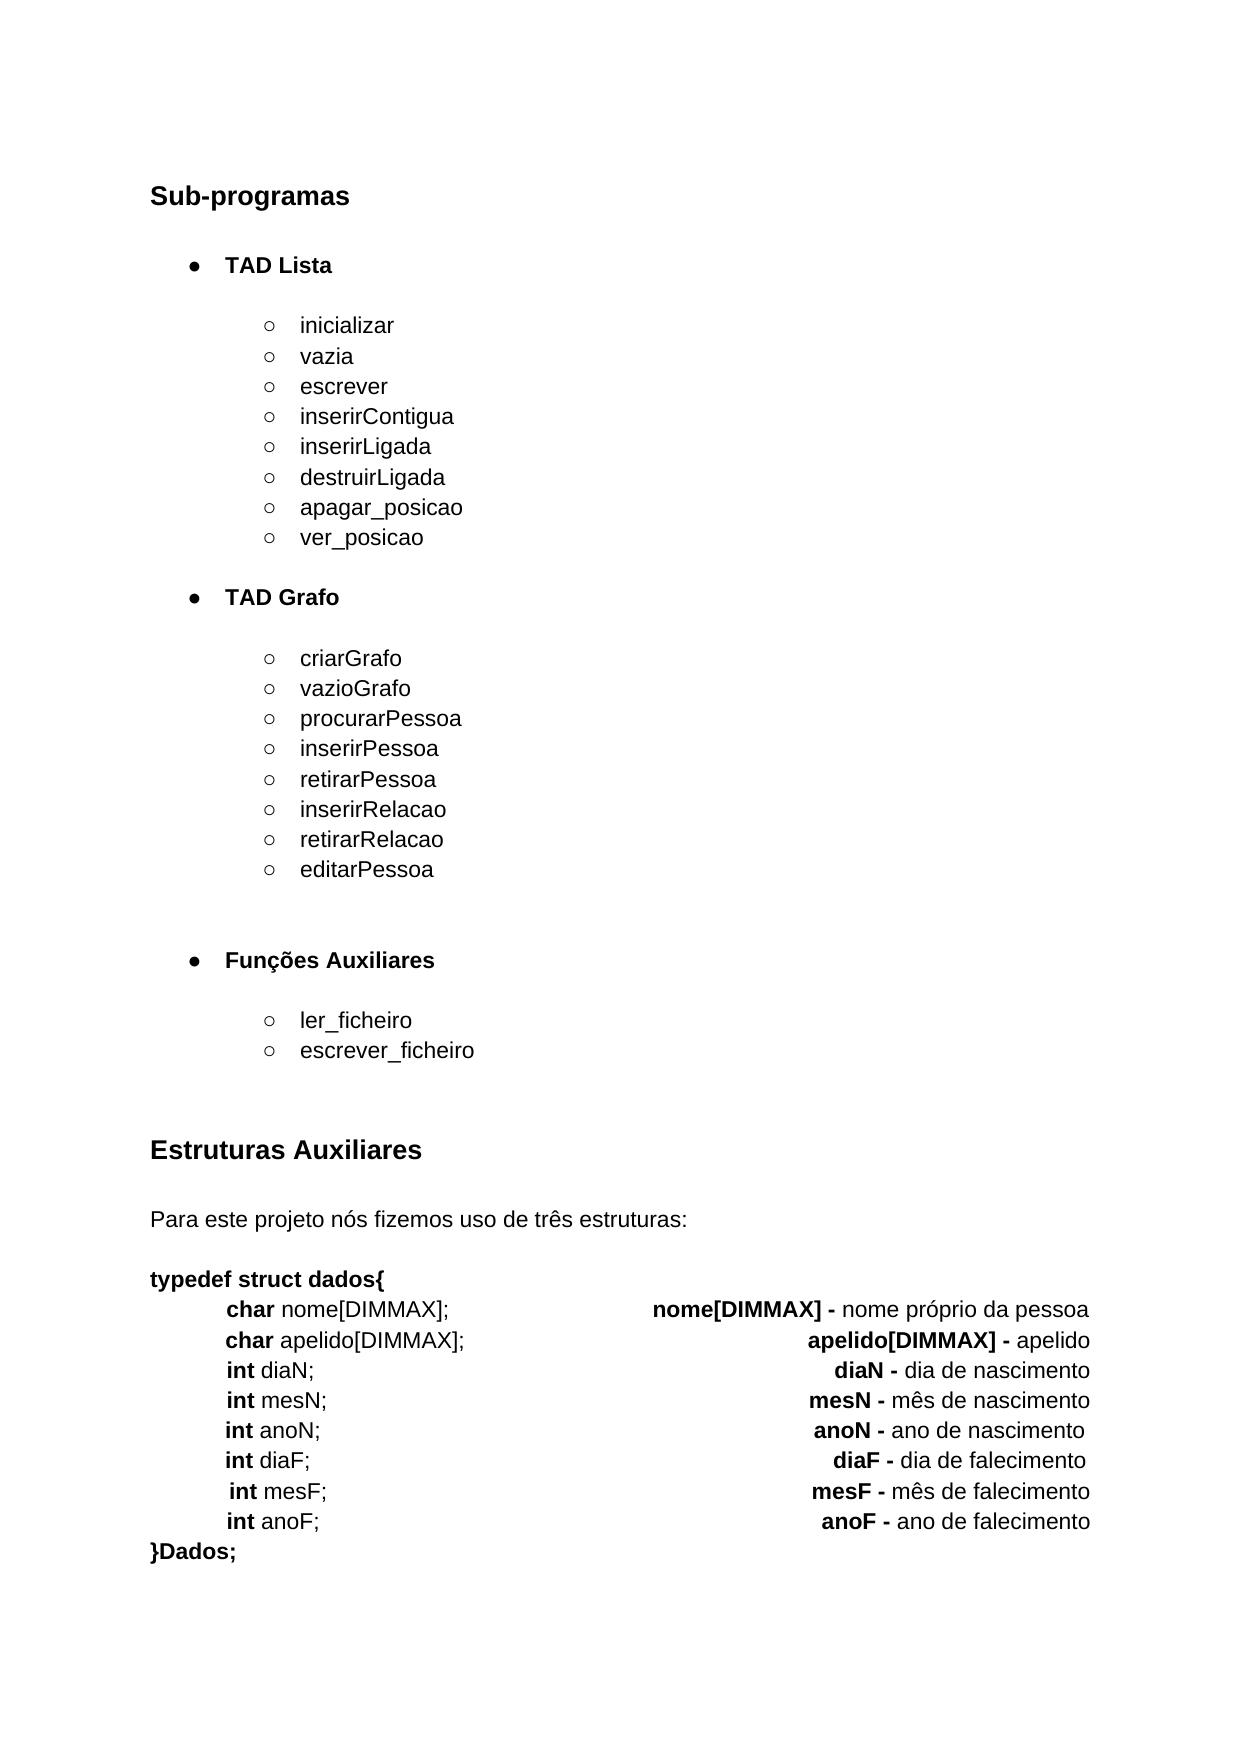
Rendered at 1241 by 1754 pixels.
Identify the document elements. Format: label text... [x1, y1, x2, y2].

list ler_ficheiro [262, 1007, 1090, 1034]
text char apelido[DIMMAX]; apelido[DIMMAX] - apelido [225, 1327, 1090, 1353]
list vazioGrafo [262, 675, 1090, 701]
list inserirPessoa [262, 735, 1090, 762]
list apagar_posicao [262, 494, 1090, 520]
list escrever_ficheiro [262, 1037, 1090, 1064]
text char nome[DIMMAX]; nome[DIMMAX] - nome próprio da pessoa [150, 1296, 1090, 1323]
text int mesN; mesN - mês de nascimento [150, 1387, 1090, 1413]
text }Dados; [150, 1538, 1090, 1564]
text int anoN; anoN - ano de nascimento int diaF; diaF - dia de falecimento [225, 1417, 1090, 1474]
list editarPessoa [262, 856, 1090, 883]
list procurarPessoa [262, 705, 1090, 732]
list vazia [262, 343, 1090, 369]
text int diaN; diaN - dia de nascimento [150, 1357, 1090, 1383]
list retirarRelacao [262, 826, 1090, 852]
list escrever [262, 373, 1090, 399]
list destruirLigada [262, 463, 1090, 490]
list retirarPessoa [262, 766, 1090, 792]
text typedef struct dados{ [150, 1266, 1090, 1292]
text Sub-programas [150, 180, 1090, 211]
text int anoF; anoF - ano de falecimento [150, 1508, 1090, 1534]
list inserirLigada [262, 433, 1090, 460]
list criarGrafo [262, 645, 1090, 671]
list inserirRelacao [262, 796, 1090, 822]
list Funções Auxiliares [187, 947, 1090, 973]
list TAD Grafo [187, 584, 1090, 611]
text int mesF; mesF - mês de falecimento [150, 1478, 1090, 1504]
text Estruturas Auxiliares [150, 1134, 1090, 1165]
list inicializar [262, 312, 1090, 339]
list ver_posicao [262, 524, 1090, 550]
text Para este projeto nós fizemos uso de três estruturas: [150, 1206, 1090, 1232]
list TAD Lista [187, 252, 1090, 278]
list inserirContigua [262, 403, 1090, 429]
